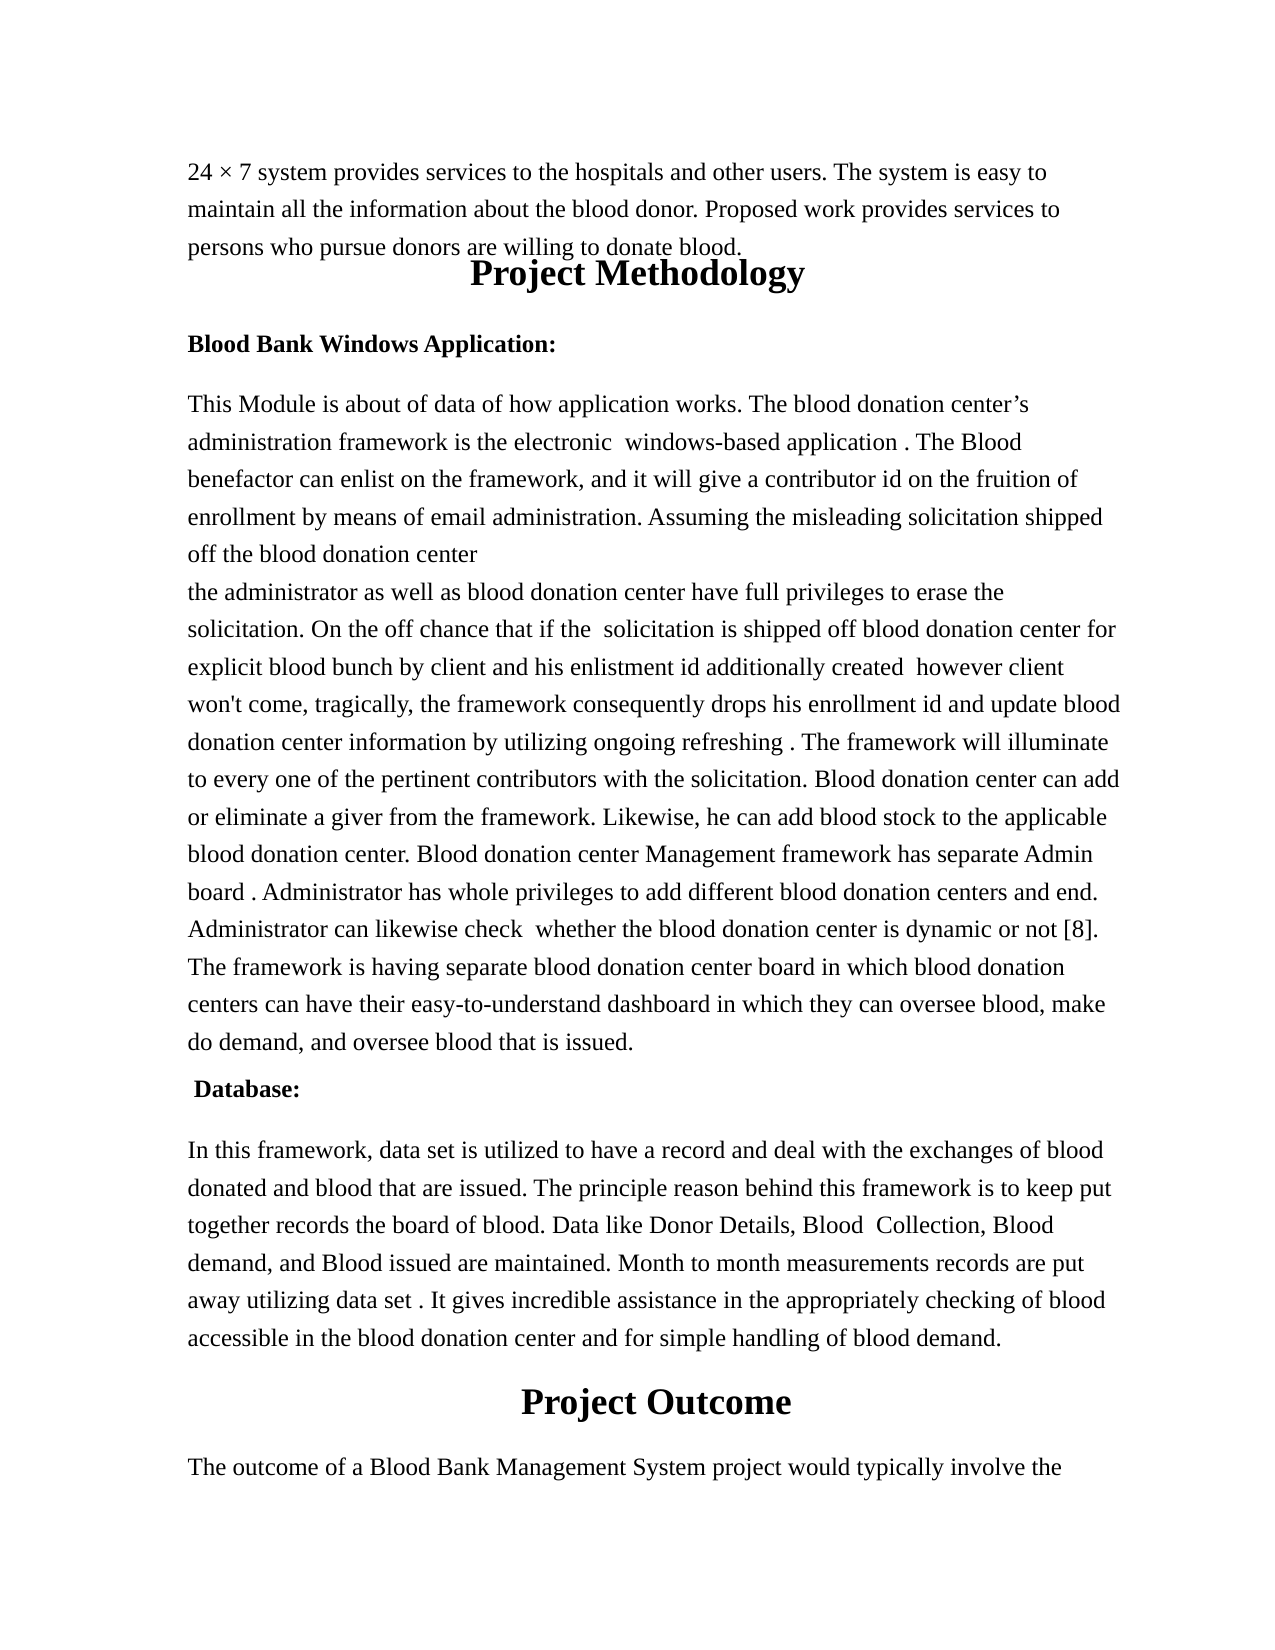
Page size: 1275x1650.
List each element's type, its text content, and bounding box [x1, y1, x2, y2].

text This Module is about of data of how application works. The blood donation center’s administration framework is the electronic windows-based application . The Blood benefactor can enlist on the framework, and it will give a contributor id on the fruition of enrollment by means of email administration. Assuming the misleading solicitation shipped off the blood donation center [187, 383, 1125, 570]
text Project Methodology [150, 262, 1125, 291]
text the administrator as well as blood donation center have full privileges to erase the solicitation. On the off chance that if the solicitation is shipped off blood donation center for explicit blood bunch by client and his enlistment id additionally created however client won't come, tragically, the framework consequently drops his enrollment id and update blood donation center information by utilizing ongoing refreshing . The framework will illuminate to every one of the pertinent contributors with the solicitation. Blood donation center can add or eliminate a giver from the framework. Likewise, he can add blood stock to the applicable blood donation center. Blood donation center Management framework has separate Admin board . Administrator has whole privileges to add different blood donation centers and end. Administrator can likewise check whether the blood donation center is dynamic or not [8]. The framework is having separate blood donation center board in which blood donation centers can have their easy-to-understand dashboard in which they can oversee blood, make do demand, and oversee blood that is issued. [187, 570, 1125, 1058]
text Project Outcome [187, 1374, 1125, 1424]
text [187, 150, 1125, 262]
text Blood Bank Windows Application: [187, 312, 1125, 362]
text Database: [187, 1058, 1125, 1108]
text In this framework, data set is utilized to have a record and deal with the exchanges of blood donated and blood that are issued. The principle reason behind this framework is to keep put together records the board of blood. Data like Donor Details, Blood Collection, Blood demand, and Blood issued are maintained. Month to month measurements records are put away utilizing data set . It gives incredible assistance in the appropriately checking of blood accessible in the blood donation center and for simple handling of blood demand. [187, 1129, 1125, 1354]
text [187, 1445, 1125, 1483]
